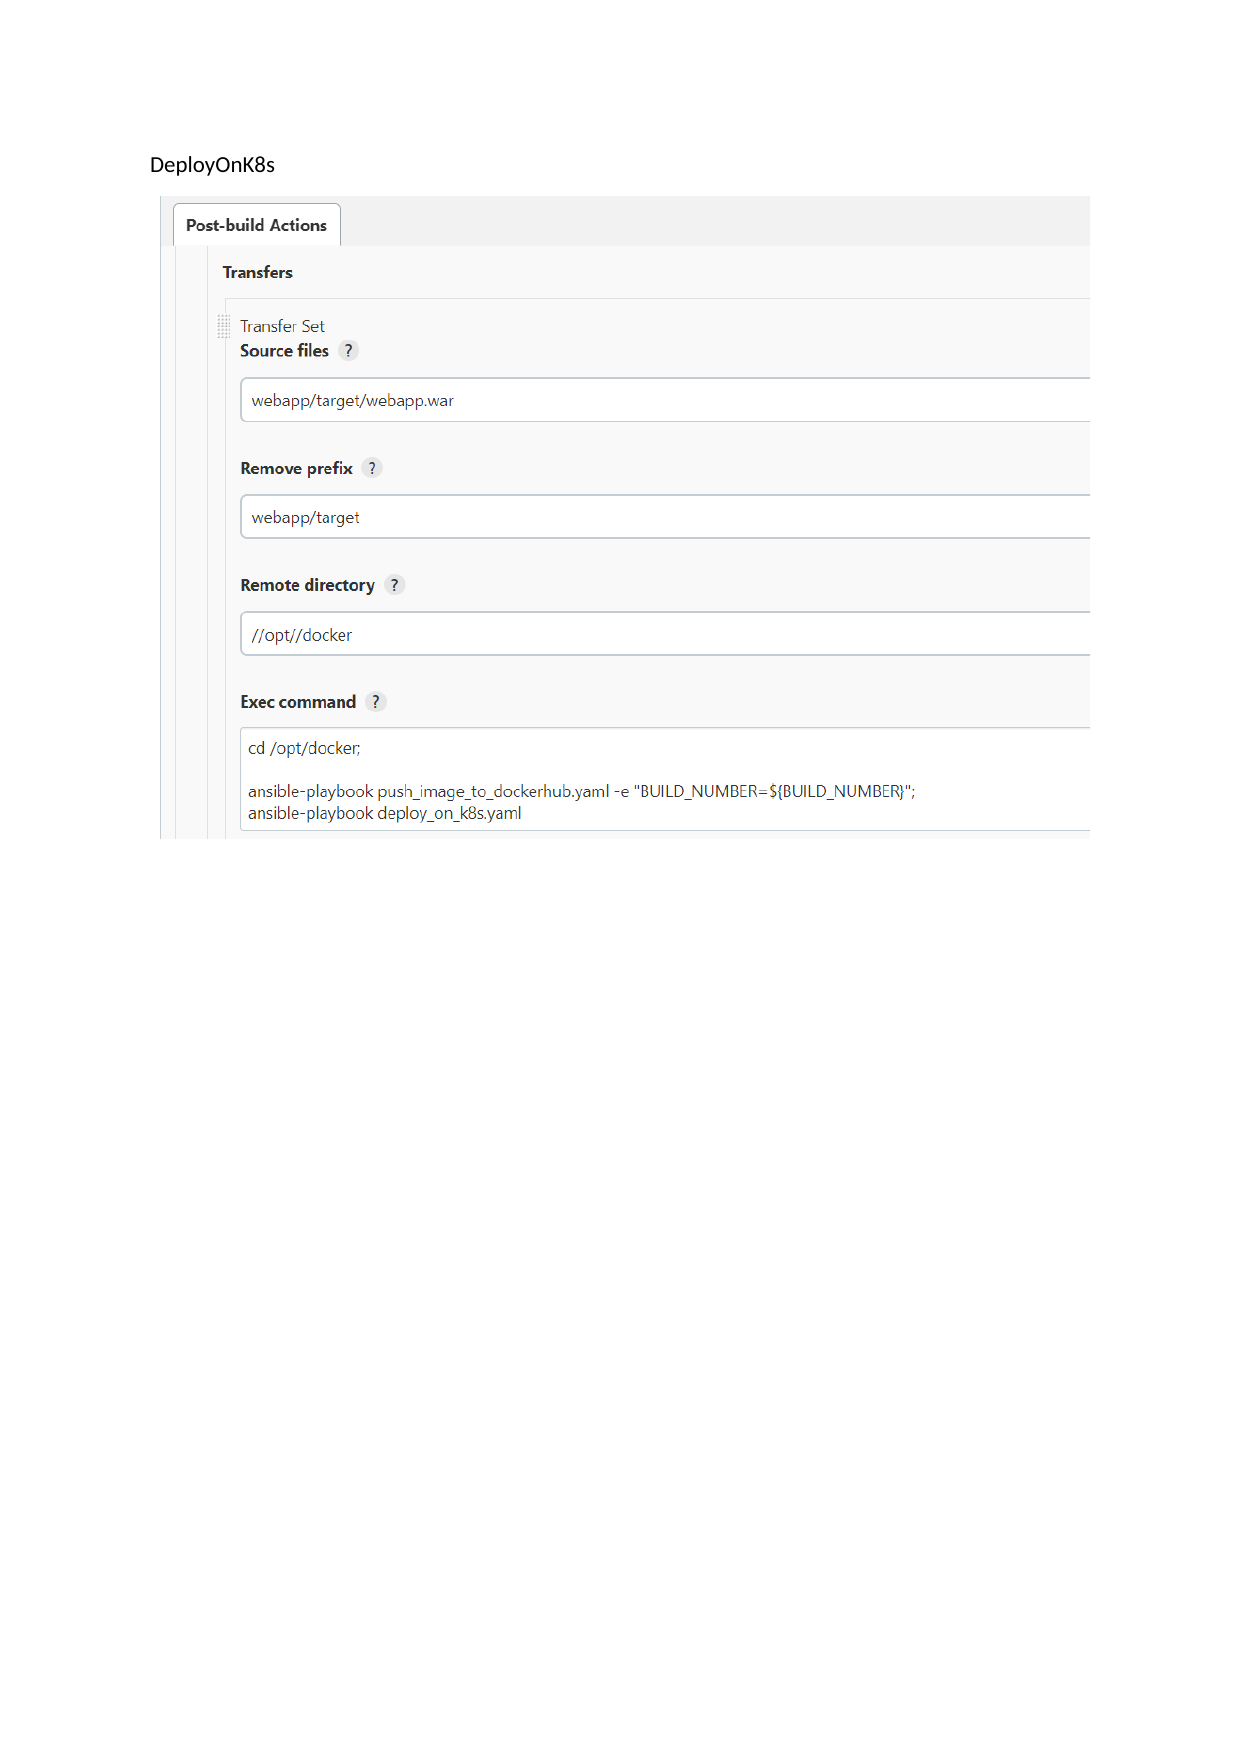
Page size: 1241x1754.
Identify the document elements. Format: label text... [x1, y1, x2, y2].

picture [150, 196, 1091, 839]
text DeployOnK8s [150, 150, 1090, 178]
